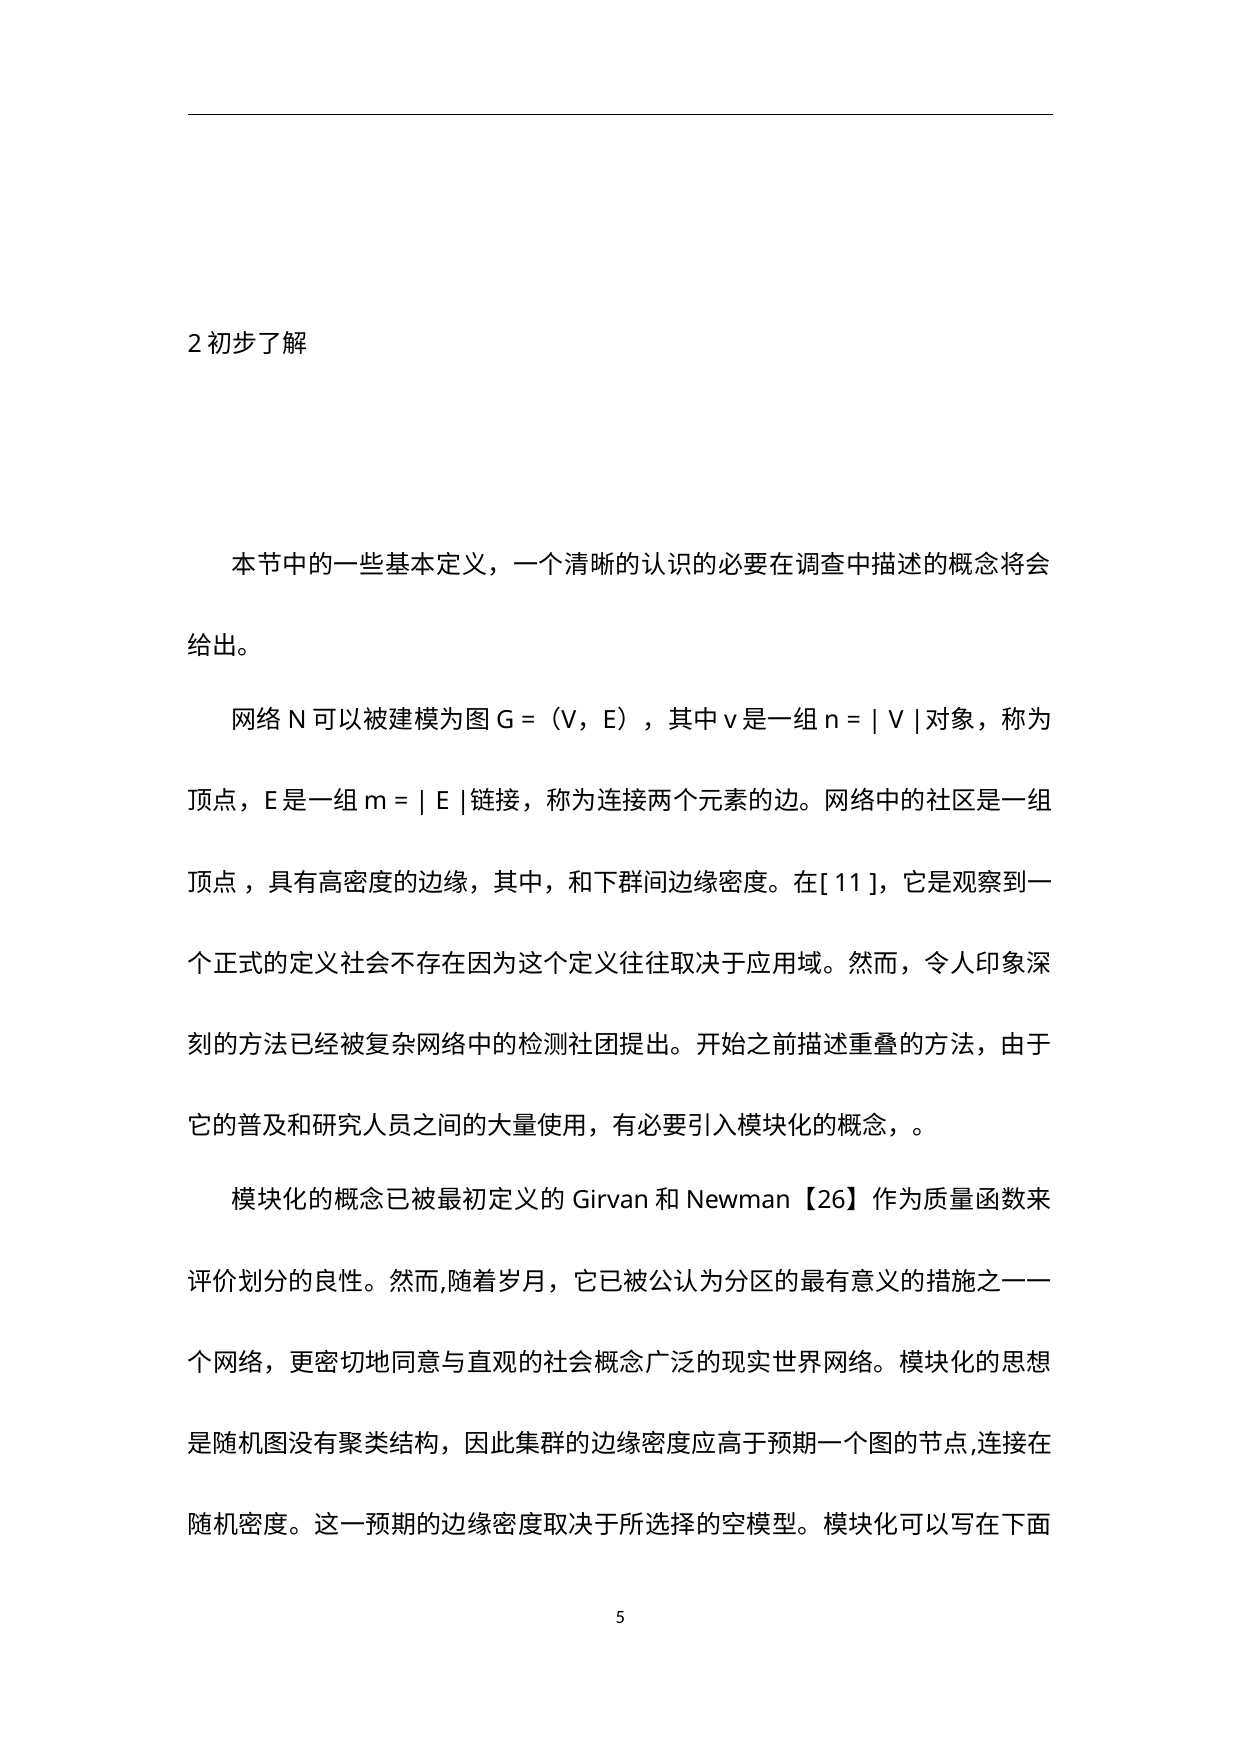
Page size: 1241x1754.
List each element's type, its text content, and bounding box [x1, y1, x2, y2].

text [187, 1165, 1053, 1555]
text 本节中的一些基本定义，一个清晰的认识的必要在调查中描述的概念将会给出。 [187, 530, 1053, 676]
text 网络N可以被建模为图G =（V，E），其中v是一组n = | V |对象，称为顶点，E是一组m = | E |链接，称为连接两个元素的边。网络中的社区是一组顶点 ，具有高密度的边缘，其中，和下群间边缘密度。在[ 11 ]，它是观察到一个正式的定义社会不存在因为这个定义往往取决于应用域。然而，令人印象深刻的方法已经被复杂网络中的检测社团提出。开始之前描述重叠的方法，由于它的普及和研究人员之间的大量使用，有必要引入模块化的概念，。 [187, 685, 1053, 1156]
text 2初步了解 [187, 309, 1053, 374]
